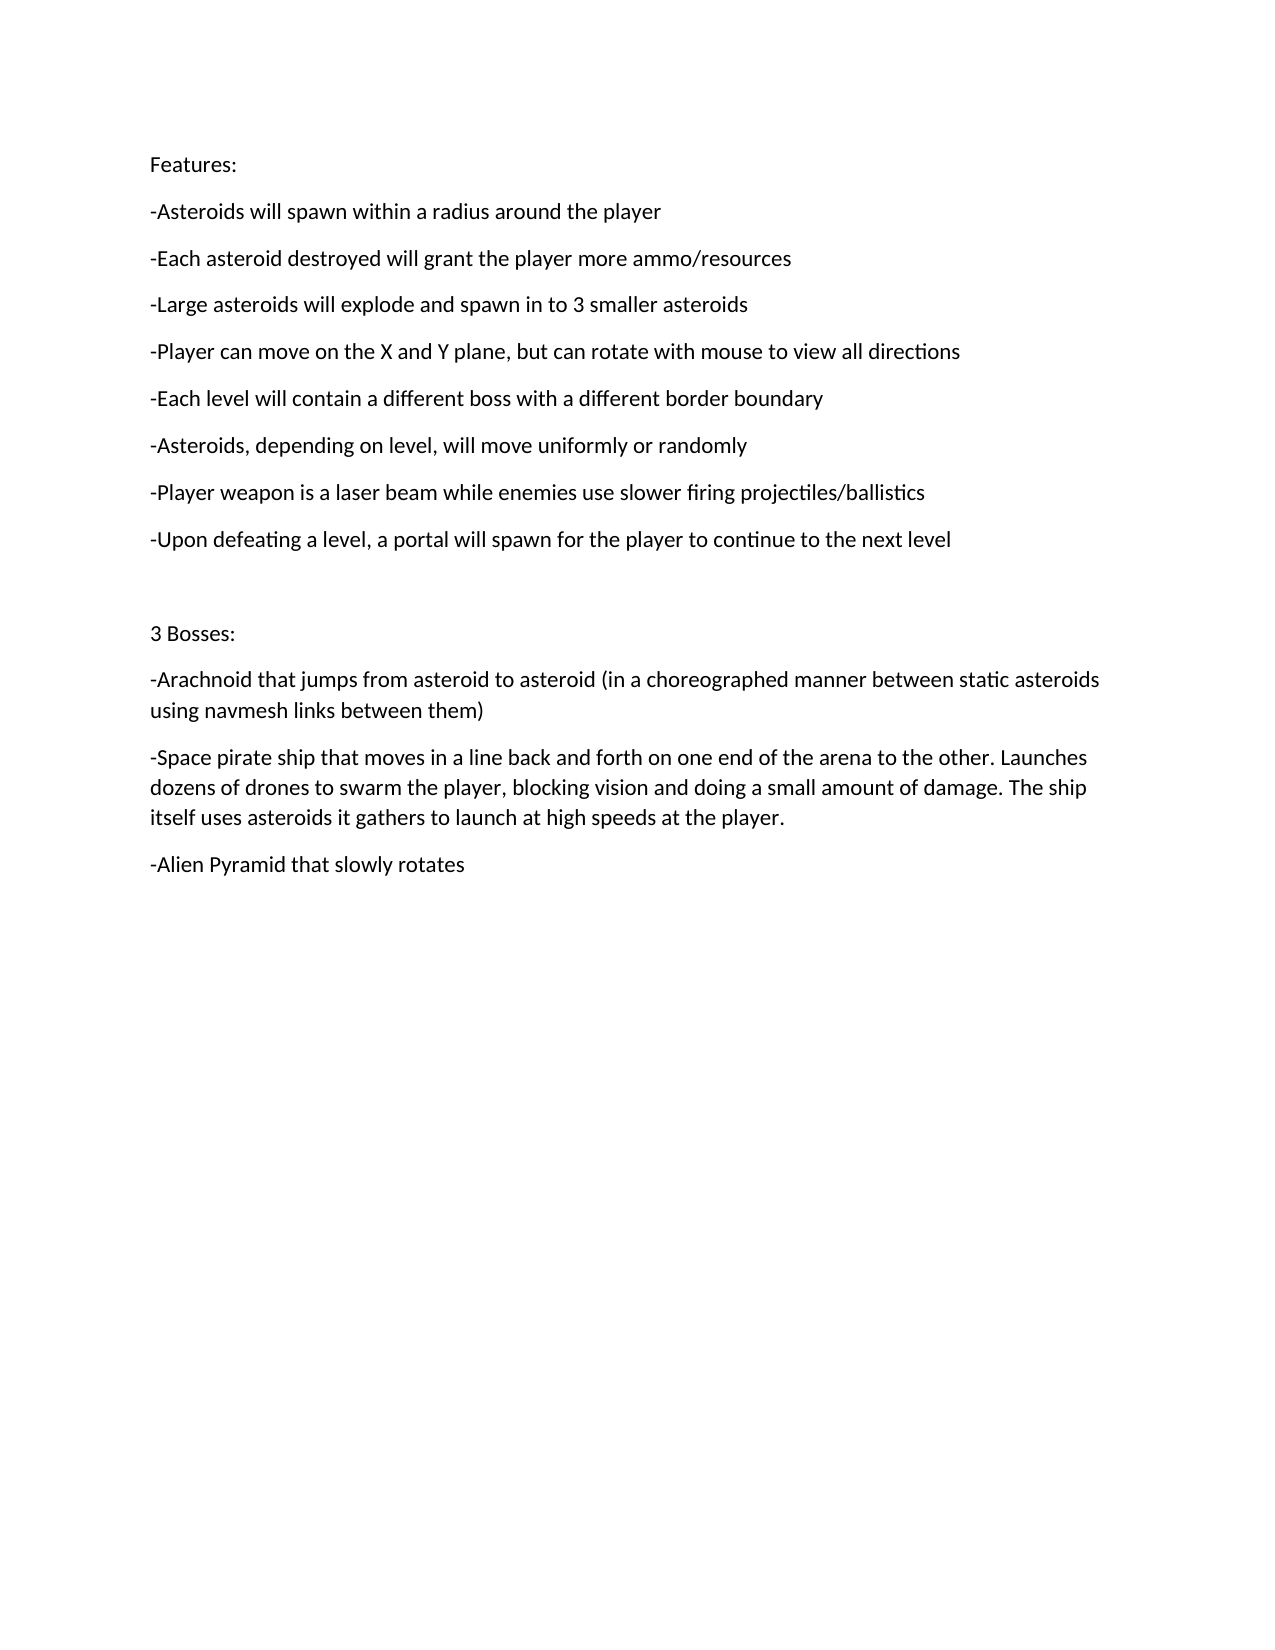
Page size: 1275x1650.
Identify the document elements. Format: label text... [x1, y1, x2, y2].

text -Asteroids will spawn within a radius around the player [150, 197, 1125, 225]
text 3 Bosses: [150, 619, 1125, 647]
text -Each level will contain a different boss with a different border boundary [150, 384, 1125, 412]
text -Player can move on the X and Y plane, but can rotate with mouse to view all directions [150, 337, 1125, 366]
text -Upon defeating a level, a portal will spawn for the player to continue to the next level [150, 525, 1125, 553]
text -Arachnoid that jumps from asteroid to asteroid (in a choreographed manner between static asteroids using navmesh links between them) [150, 666, 1125, 724]
text -Each asteroid destroyed will grant the player more ammo/resources [150, 244, 1125, 272]
text -Asteroids, depending on level, will move uniformly or randomly [150, 431, 1125, 459]
text -Large asteroids will explode and spawn in to 3 smaller asteroids [150, 291, 1125, 319]
text Features: [150, 150, 1125, 178]
text -Space pirate ship that moves in a line back and forth on one end of the arena to the other. Launches dozens of drones to swarm the player, blocking vision and doing a small amount of damage. The ship itself uses asteroids it gathers to launch at high speeds at the player. [150, 743, 1125, 831]
text -Alien Pyramid that slowly rotates [150, 850, 1125, 878]
text -Player weapon is a laser beam while enemies use slower firing projectiles/ballistics [150, 478, 1125, 506]
